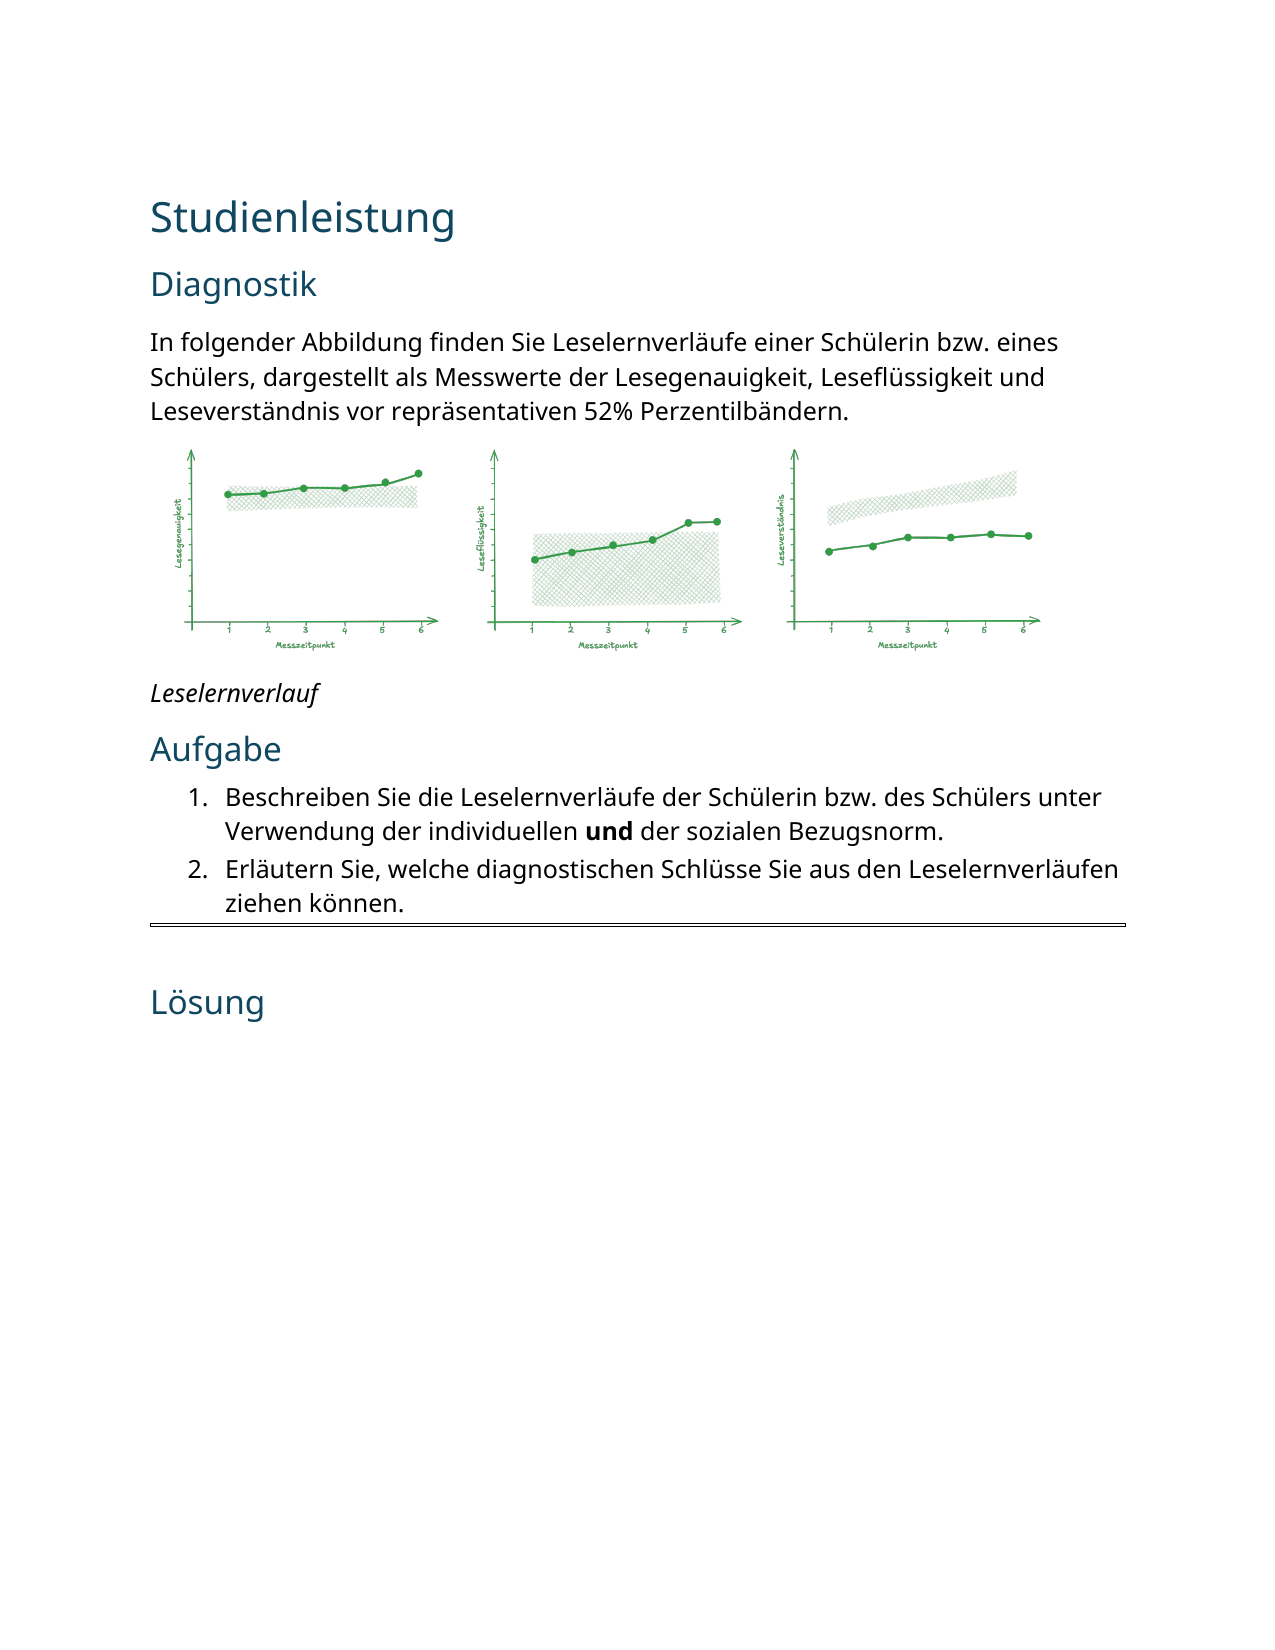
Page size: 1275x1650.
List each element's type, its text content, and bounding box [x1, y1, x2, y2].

list Erläutern Sie, welche diagnostischen Schlüsse Sie aus den Leselernverläufen ziehen können. [187, 852, 1125, 920]
picture [168, 446, 1044, 655]
subtitle Diagnostik [150, 261, 1125, 306]
subtitle Lösung [150, 979, 1125, 1024]
subtitle Aufgabe [150, 726, 1125, 772]
list Beschreiben Sie die Leselernverläufe der Schülerin bzw. des Schülers unter Verwendung der individuellen und der sozialen Bezugsnorm. [187, 780, 1125, 848]
text Leselernverlauf [150, 676, 1125, 709]
text In folgender Abbildung finden Sie Leselernverläufe einer Schülerin bzw. eines Schülers, dargestellt als Messwerte der Lesegenauigkeit, Leseflüssigkeit und Leseverständnis vor repräsentativen 52% Perzentilbändern. [150, 325, 1125, 427]
subtitle Studienleistung [150, 187, 1125, 244]
